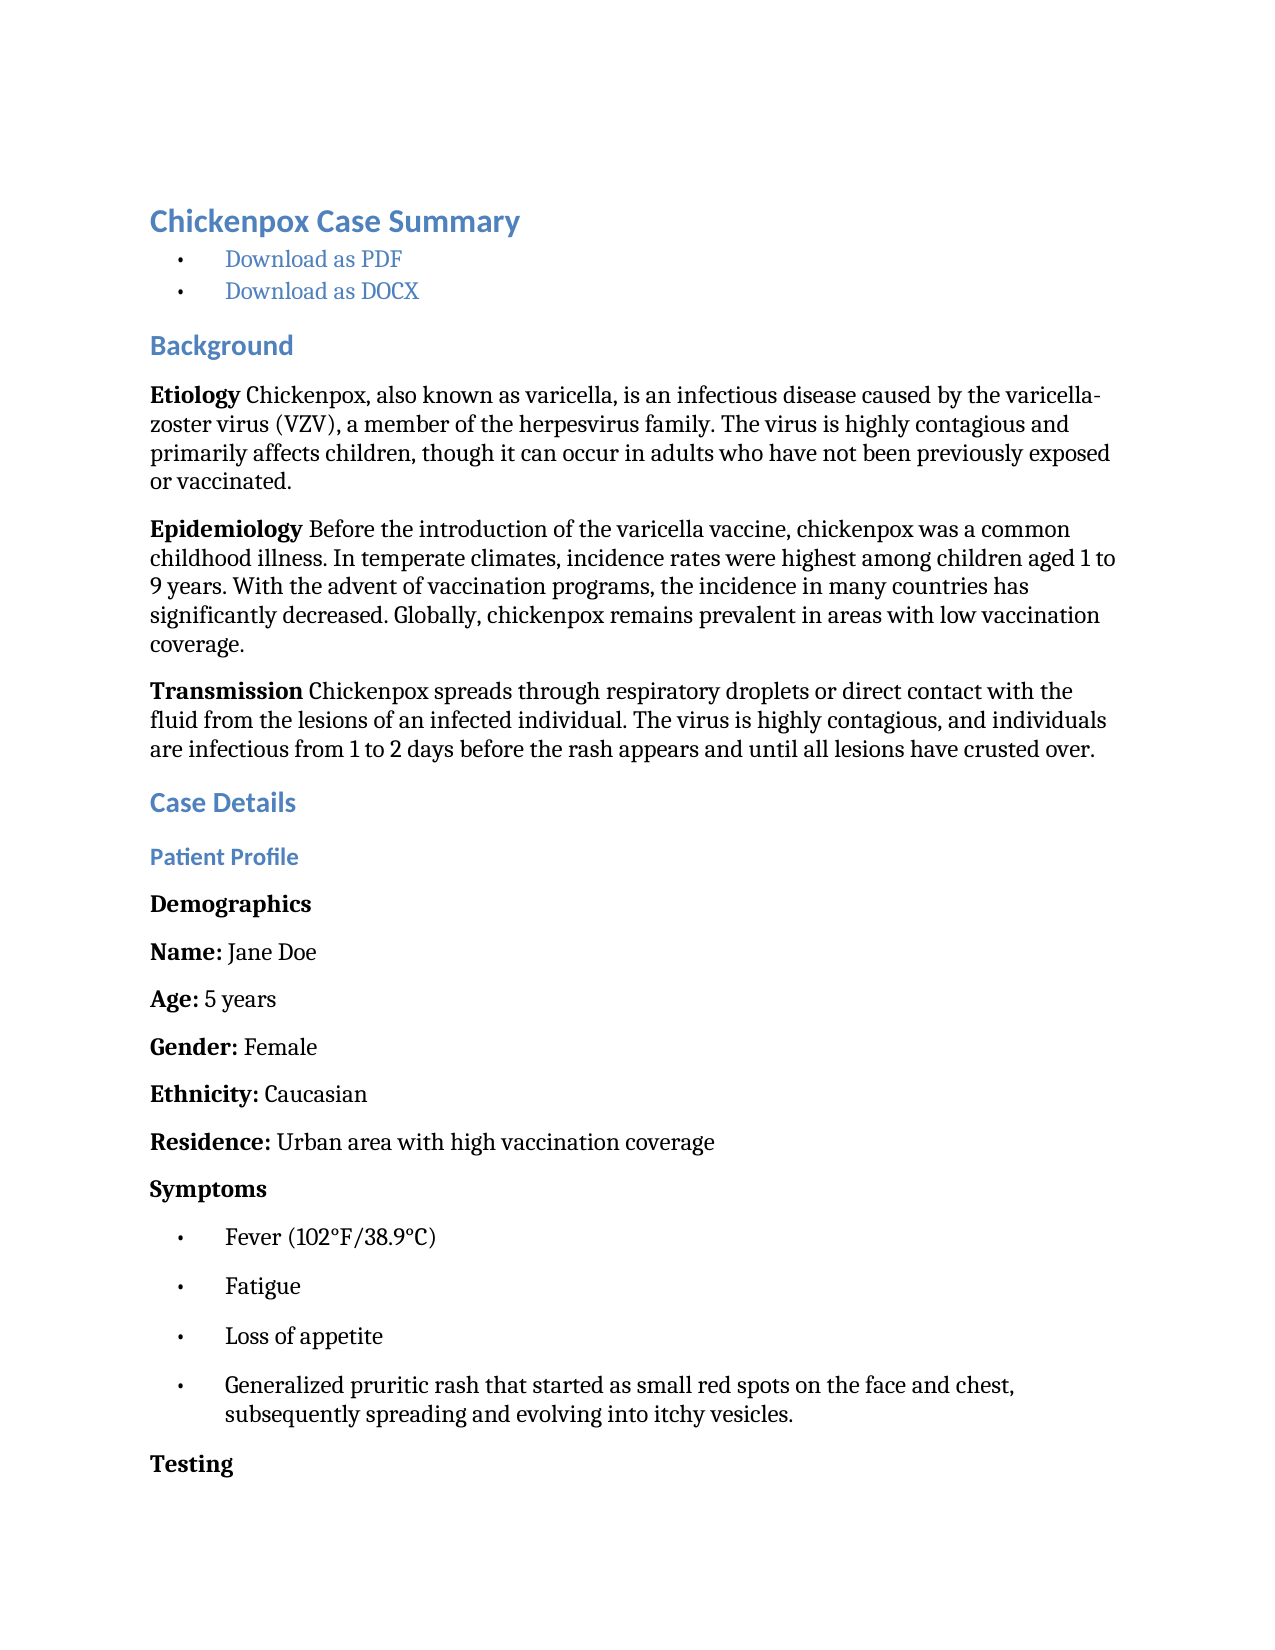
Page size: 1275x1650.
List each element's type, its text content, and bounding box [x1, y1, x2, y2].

text Name: Jane Doe [150, 937, 1125, 966]
list Generalized pruritic rash that started as small red spots on the face and chest, subsequently spreading and evolving into itchy vesicles. [175, 1371, 1125, 1429]
subtitle Case Details [150, 784, 1125, 820]
text Age: 5 years [150, 985, 1125, 1014]
list Download as DOCX [175, 277, 1125, 306]
subtitle Chickenpox Case Summary [150, 200, 1125, 241]
list Download as PDF [175, 244, 1125, 273]
text Transmission Chickenpox spreads through respiratory droplets or direct contact with the fluid from the lesions of an infected individual. The virus is highly contagious, and individuals are infectious from 1 to 2 days before the rash appears and until all lesions have crusted over. [150, 677, 1125, 763]
text Symptoms [150, 1175, 1125, 1204]
text Gender: Female [150, 1032, 1125, 1061]
subtitle Patient Profile [150, 841, 1125, 871]
text Etiology Chickenpox, also known as varicella, is an infectious disease caused by the varicella-zoster virus (VZV), a member of the herpesvirus family. The virus is highly contagious and primarily affects children, though it can occur in adults who have not been previously exposed or vaccinated. [150, 381, 1125, 496]
text Ethnicity: Caucasian [150, 1080, 1125, 1109]
text Residence: Urban area with high vaccination coverage [150, 1127, 1125, 1156]
text Testing [150, 1449, 1125, 1478]
list Fever (102°F/38.9°C) [175, 1222, 1125, 1251]
text Demographics [150, 890, 1125, 919]
list Fatigue [175, 1272, 1125, 1301]
list Loss of appetite [175, 1322, 1125, 1350]
text Epidemiology Before the introduction of the varicella vaccine, chickenpox was a common childhood illness. In temperate climates, incidence rates were highest among children aged 1 to 9 years. With the advent of vaccination programs, the incidence in many countries has significantly decreased. Globally, chickenpox remains prevalent in areas with low vaccination coverage. [150, 515, 1125, 658]
subtitle Background [150, 327, 1125, 362]
